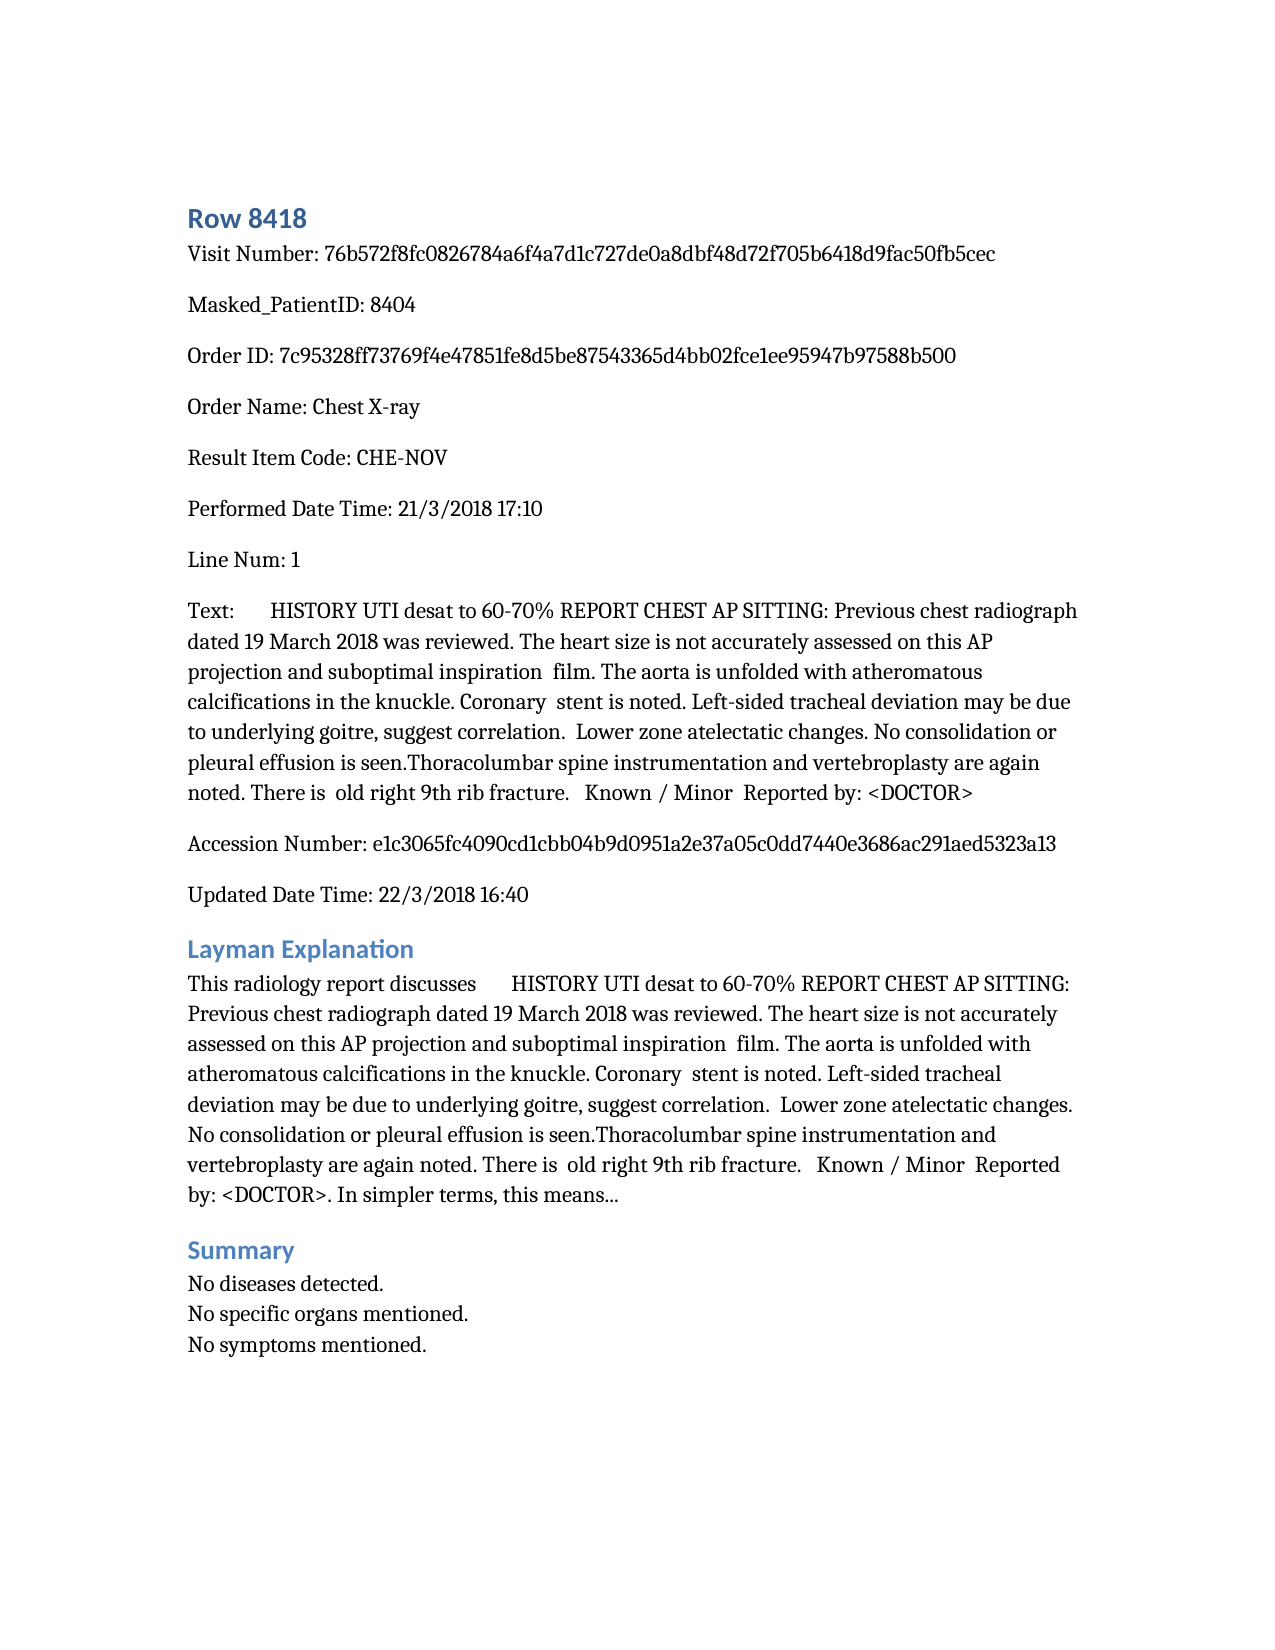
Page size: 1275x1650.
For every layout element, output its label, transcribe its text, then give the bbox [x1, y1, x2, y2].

text Masked_PatientID: 8404 [187, 292, 1087, 318]
subtitle Row 8418 [187, 200, 1087, 236]
text This radiology report discusses HISTORY UTI desat to 60-70% REPORT CHEST AP SITTING: Previous chest radiograph dated 19 March 2018 was reviewed. The heart size is not accurately assessed on this AP projection and suboptimal inspiration film. The aorta is unfolded with atheromatous calcifications in the knuckle. Coronary stent is noted. Left-sided tracheal deviation may be due to underlying goitre, suggest correlation. Lower zone atelectatic changes. No consolidation or pleural effusion is seen.Thoracolumbar spine instrumentation and vertebroplasty are again noted. There is old right 9th rib fracture. Known / Minor Reported by: <DOCTOR>. In simpler terms, this means... [187, 971, 1087, 1208]
text Text: HISTORY UTI desat to 60-70% REPORT CHEST AP SITTING: Previous chest radiograph dated 19 March 2018 was reviewed. The heart size is not accurately assessed on this AP projection and suboptimal inspiration film. The aorta is unfolded with atheromatous calcifications in the knuckle. Coronary stent is noted. Left-sided tracheal deviation may be due to underlying goitre, suggest correlation. Lower zone atelectatic changes. No consolidation or pleural effusion is seen.Thoracolumbar spine instrumentation and vertebroplasty are again noted. There is old right 9th rib fracture. Known / Minor Reported by: <DOCTOR> [187, 598, 1087, 806]
text Performed Date Time: 21/3/2018 17:10 [187, 496, 1087, 522]
text No diseases detected. No specific organs mentioned. No symptoms mentioned. [187, 1271, 1087, 1358]
text Order Name: Chest X-ray [187, 394, 1087, 420]
text Visit Number: 76b572f8fc0826784a6f4a7d1c727de0a8dbf48d72f705b6418d9fac50fb5cec [187, 241, 1087, 267]
text Result Item Code: CHE-NOV [187, 445, 1087, 471]
subtitle Summary [187, 1233, 1087, 1266]
text Accession Number: e1c3065fc4090cd1cbb04b9d0951a2e37a05c0dd7440e3686ac291aed5323a13 [187, 831, 1087, 857]
text Order ID: 7c95328ff73769f4e47851fe8d5be87543365d4bb02fce1ee95947b97588b500 [187, 343, 1087, 369]
text Line Num: 1 [187, 547, 1087, 573]
subtitle Layman Explanation [187, 933, 1087, 966]
text Updated Date Time: 22/3/2018 16:40 [187, 882, 1087, 908]
